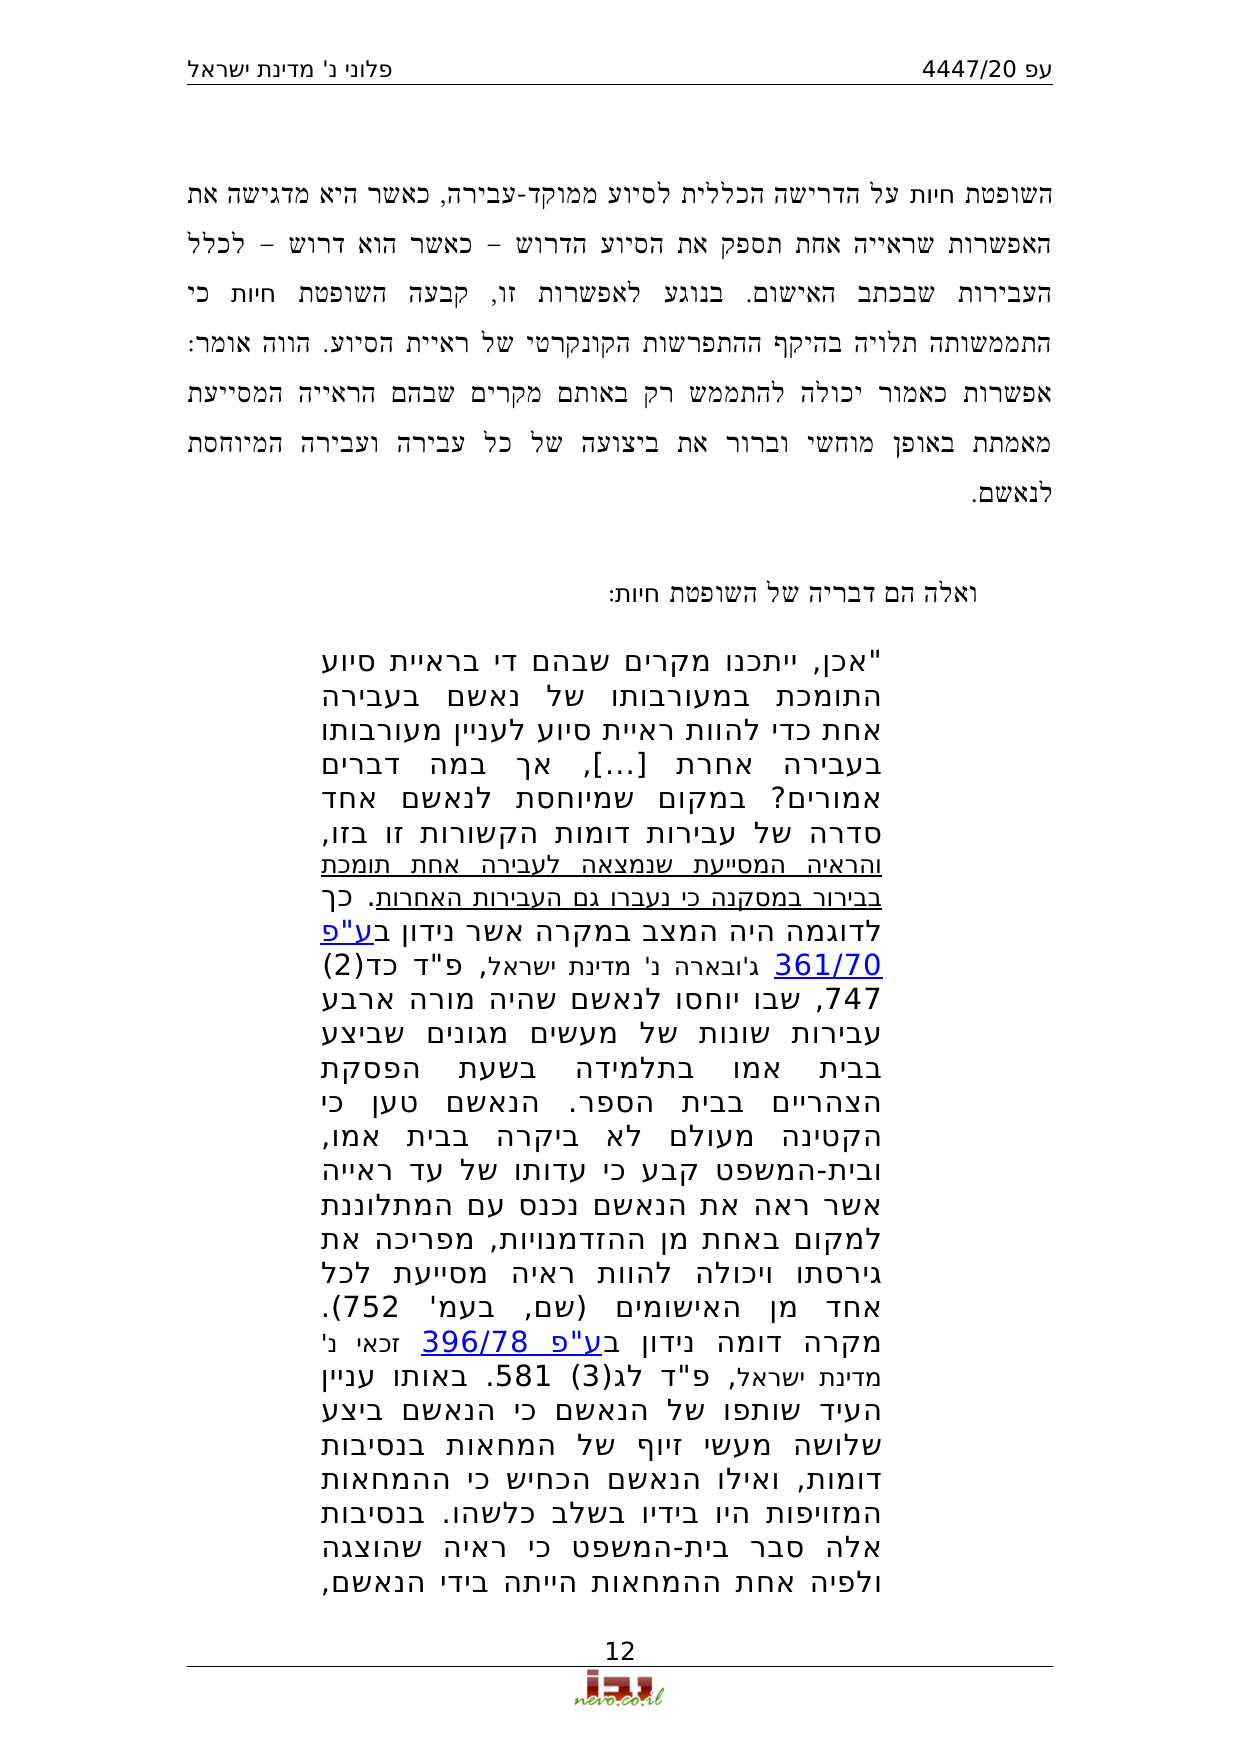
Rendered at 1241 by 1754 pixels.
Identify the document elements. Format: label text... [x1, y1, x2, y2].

list ואלה הם דבריה של השופטת חיות: [187, 577, 1053, 610]
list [187, 177, 1053, 509]
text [321, 877, 882, 1599]
picture [574, 1669, 666, 1707]
